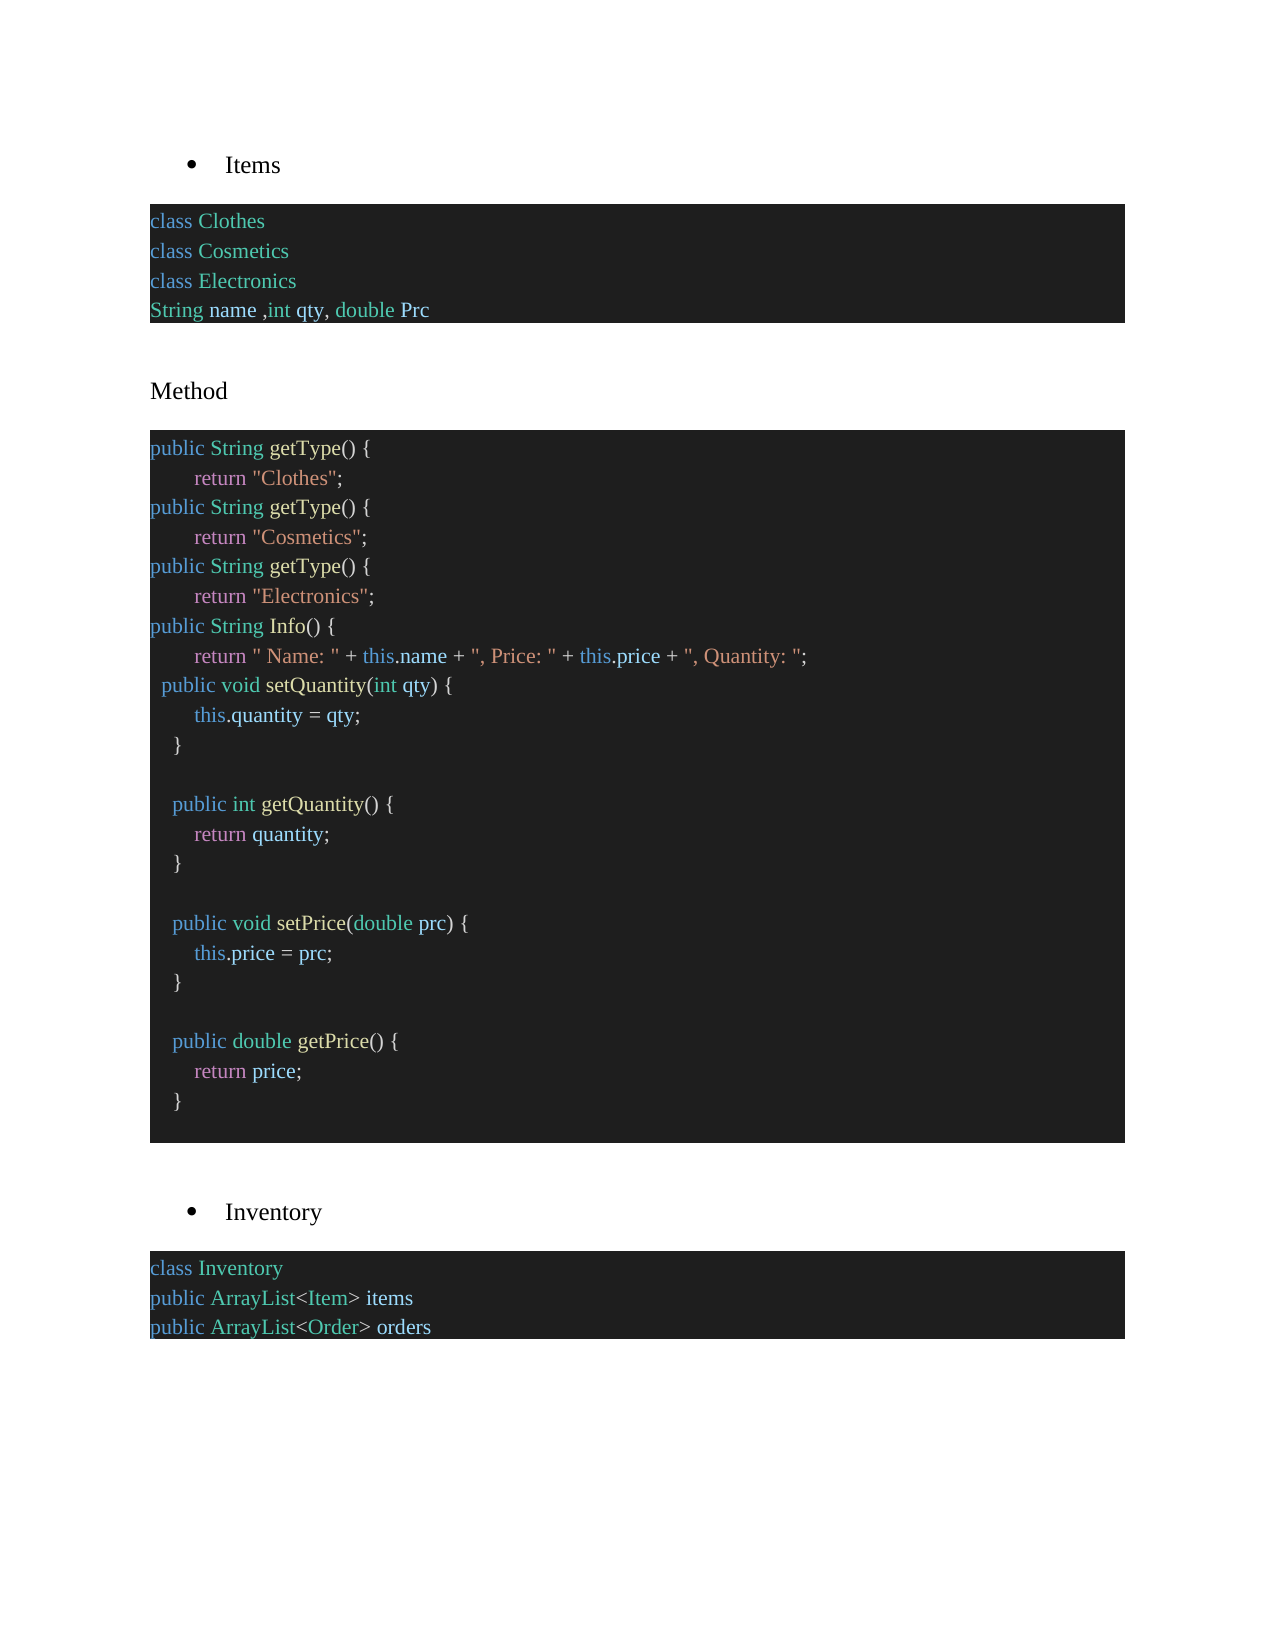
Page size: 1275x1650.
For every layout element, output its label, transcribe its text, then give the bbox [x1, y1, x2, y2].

text public ArrayList<Item> items [150, 1280, 1125, 1310]
text public String getType() { [150, 490, 1125, 519]
text public ArrayList<Order> orders [150, 1310, 1125, 1339]
text this.price = prc; [150, 935, 1125, 965]
text public String getType() { [150, 430, 1125, 460]
text return "Electronics"; [150, 579, 1125, 608]
text return quantity; [150, 816, 1125, 846]
text public int getQuantity() { [150, 787, 1125, 816]
text class Clothes [150, 204, 1125, 233]
text } [150, 727, 1125, 757]
text String name ,int qty, double Prc [150, 293, 1125, 323]
list Items [187, 150, 1125, 179]
text class Inventory [150, 1251, 1125, 1280]
text public void setPrice(double prc) { [150, 905, 1125, 935]
text return "Clothes"; [150, 460, 1125, 490]
text return price; [150, 1054, 1125, 1083]
text return " Name: " + this.name + ", Price: " + this.price + ", Quantity: "; [150, 638, 1125, 668]
text } [150, 1083, 1125, 1113]
text public String Info() { [150, 608, 1125, 638]
text public void setQuantity(int qty) { [150, 668, 1125, 697]
list Inventory [187, 1197, 1125, 1225]
text return "Cosmetics"; [150, 519, 1125, 549]
text this.quantity = qty; [150, 697, 1125, 727]
text public double getPrice() { [150, 1024, 1125, 1054]
text public String getType() { [150, 549, 1125, 579]
text class Cosmetics [150, 233, 1125, 263]
text class Electronics [150, 263, 1125, 293]
text } [150, 846, 1125, 876]
text Method [150, 376, 1125, 405]
text } [150, 965, 1125, 994]
